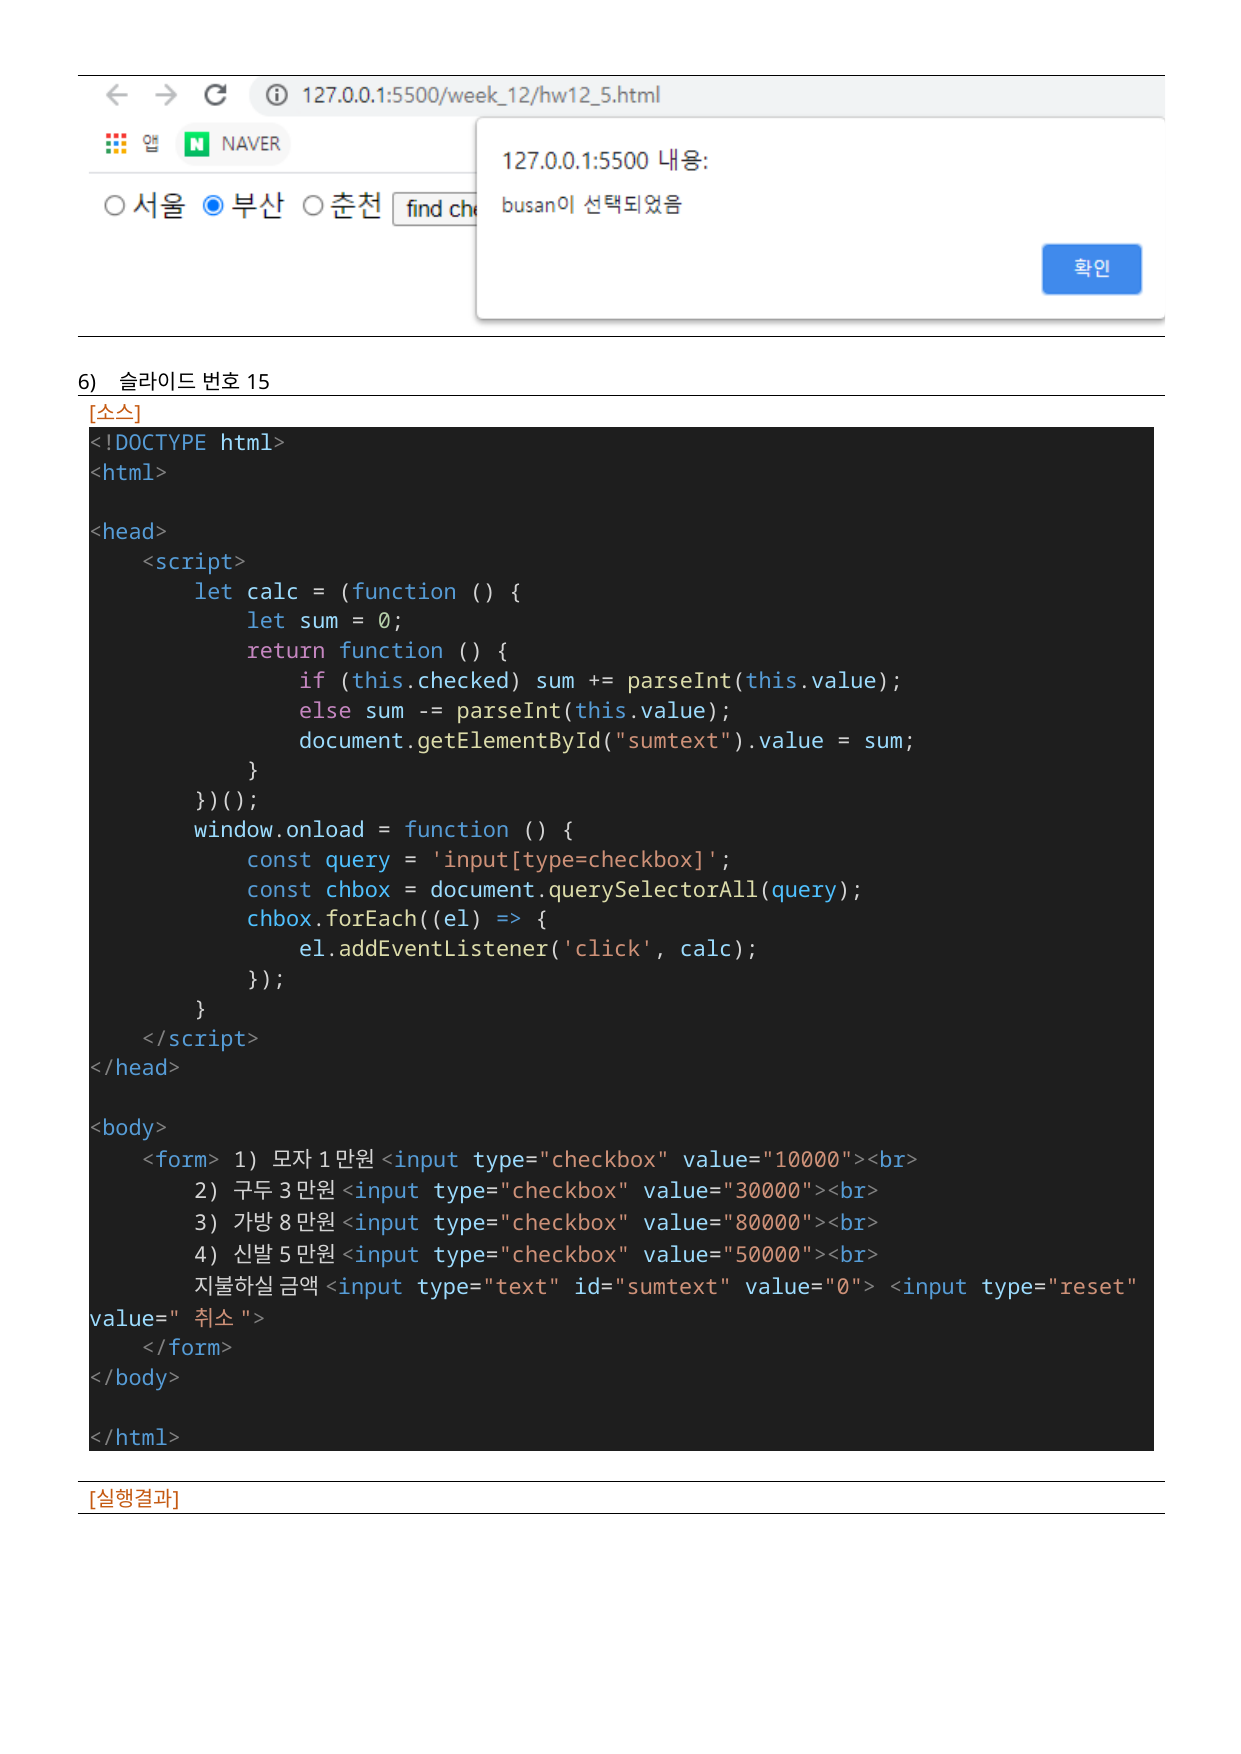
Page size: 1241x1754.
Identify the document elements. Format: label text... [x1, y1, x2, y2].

table_header [소스] <!DOCTYPE html> <html> <head> <script> let calc = (function () { let sum = 0; return function () { if (this.checked) sum += parseInt(this.value); else sum -= parseInt(this.value); document.getElementById("sumtext").value = sum; } })(); window.onload = function () { const query = 'input[type=checkbox]'; const chbox = document.querySelectorAll(query); chbox.forEach((el) => { el.addEventListener('click', calc); }); } </script> </head> <body> <form> 1) 모자 1만원 <input type="checkbox" value="10000"><br> 2) 구두 3만원 <input type="checkbox" value="30000"><br> 3) 가방 8만원 <input type="checkbox" value="80000"><br> 4) 신발 5만원 <input type="checkbox" value="50000"><br> 지불하실 금액 <input type="text" id="sumtext" value="0"> <input type="reset" value=" 취소 "> </form> </body> </html> [78, 396, 1165, 1481]
picture [88, 76, 1166, 336]
list 슬라이드 번호 15 [78, 365, 1165, 395]
table_cell [실행결과] [78, 1482, 1165, 1512]
